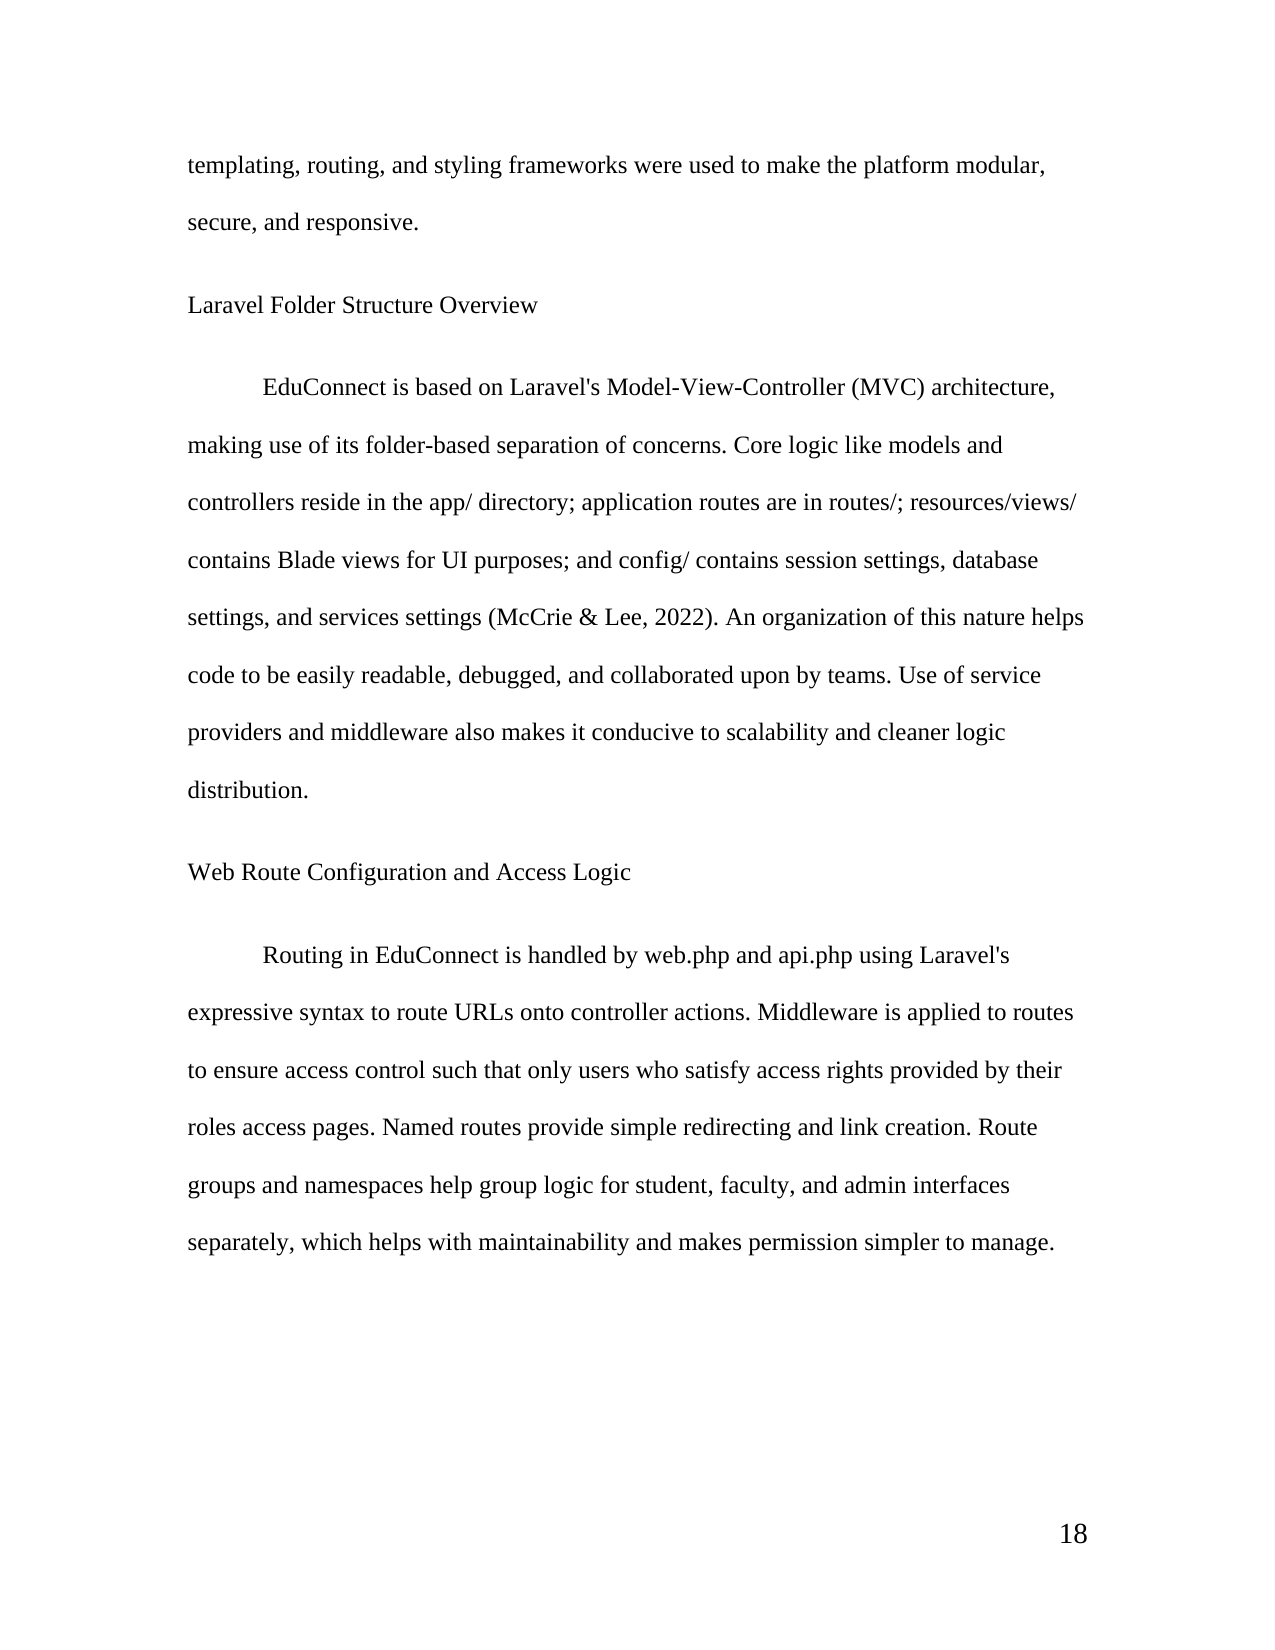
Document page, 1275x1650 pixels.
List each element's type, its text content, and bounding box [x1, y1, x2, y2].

subtitle Web Route Configuration and Access Logic [187, 857, 1087, 886]
text EduConnect is based on Laravel's Model-View-Controller (MVC) architecture, making use of its folder-based separation of concerns. Core logic like models and controllers reside in the app/ directory; application routes are in routes/; resources/views/ contains Blade views for UI purposes; and config/ contains session settings, database settings, and services settings (McCrie & Lee, 2022). An organization of this nature helps code to be easily readable, debugged, and collaborated upon by teams. Use of service providers and middleware also makes it conducive to scalability and cleaner logic distribution. [187, 372, 1087, 804]
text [187, 150, 1087, 236]
text Routing in EduConnect is handled by web.php and api.php using Laravel's expressive syntax to route URLs onto controller actions. Middleware is applied to routes to ensure access control such that only users who satisfy access rights provided by their roles access pages. Named routes provide simple redirecting and link creation. Route groups and namespaces help group logic for student, faculty, and admin interfaces separately, which helps with maintainability and makes permission simpler to manage. [187, 940, 1087, 1256]
subtitle Laravel Folder Structure Overview [187, 290, 1087, 319]
